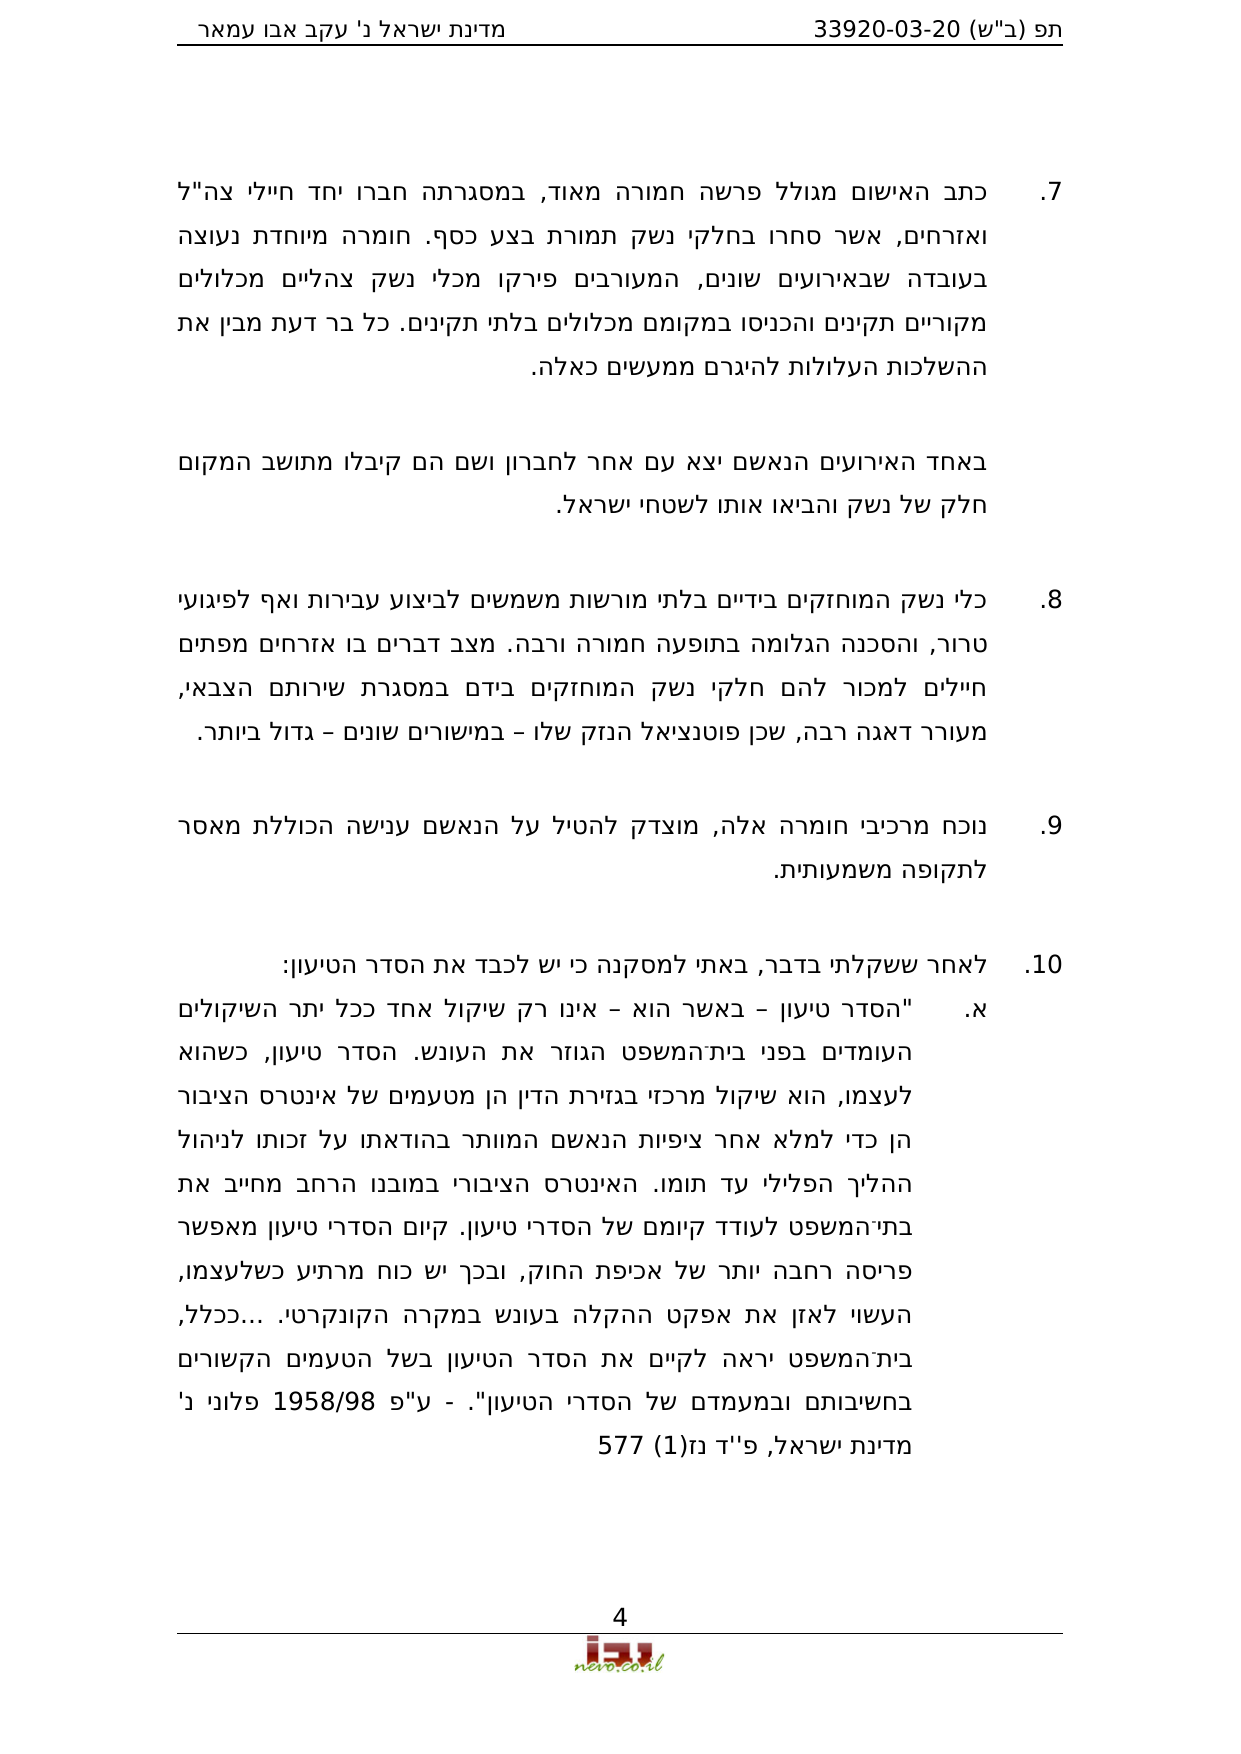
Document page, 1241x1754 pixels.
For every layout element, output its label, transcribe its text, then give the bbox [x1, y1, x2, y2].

text 10. לאחר ששקלתי בדבר, באתי למסקנה כי יש לכבד את הסדר הטיעון: [177, 950, 1063, 979]
text באחד האירועים הנאשם יצא עם אחר לחברון ושם הם קיבלו מתושב המקום חלק של נשק והביאו אותו לשטחי ישראל. [177, 447, 988, 520]
text 8. כלי נשק המוחזקים בידיים בלתי מורשות משמשים לביצוע עבירות ואף לפיגועי טרור, והסכנה הגלומה בתופעה חמורה ורבה. מצב דברים בו אזרחים מפתים חיילים למכור להם חלקי נשק המוחזקים בידם במסגרת שירותם הצבאי, מעורר דאגה רבה, שכן פוטנציאל הנזק שלו – במישורים שונים – גדול ביותר. [177, 586, 1063, 746]
text א. "הסדר טיעון – באשר הוא – אינו רק שיקול אחד ככל יתר השיקולים העומדים בפני בית-המשפט הגוזר את העונש. הסדר טיעון, כשהוא לעצמו, הוא שיקול מרכזי בגזירת הדין הן מטעמים של אינטרס הציבור הן כדי למלא אחר ציפיות הנאשם המוותר בהודאתו על זכותו לניהול ההליך הפלילי עד תומו. האינטרס הציבורי במובנו הרחב מחייב את בתי-המשפט לעודד קיומם של הסדרי טיעון. קיום הסדרי טיעון מאפשר פריסה רחבה יותר של אכיפת החוק, ובכך יש כוח מרתיע כשלעצמו, העשוי לאזן את אפקט ההקלה בעונש במקרה הקונקרטי. ...ככלל, בית-המשפט יראה לקיים את הסדר הטיעון בשל הטעמים הקשורים בחשיבותם ובמעמדם של הסדרי הטיעון". - ע"פ 1958/98‏ פלוני נ' מדינת ישראל, פ''ד נז(1) 577 [177, 994, 988, 1461]
picture [574, 1635, 666, 1673]
text 7. כתב האישום מגולל פרשה חמורה מאוד, במסגרתה חברו יחד חיילי צה"ל ואזרחים, אשר סחרו בחלקי נשק תמורת בצע כסף. חומרה מיוחדת נעוצה בעובדה שבאירועים שונים, המעורבים פירקו מכלי נשק צהליים מכלולים מקוריים תקינים והכניסו במקומם מכלולים בלתי תקינים. כל בר דעת מבין את ההשלכות העלולות להיגרם ממעשים כאלה. [177, 177, 1063, 381]
text 9. נוכח מרכיבי חומרה אלה, מוצדק להטיל על הנאשם ענישה הכוללת מאסר לתקופה משמעותית. [177, 812, 1063, 884]
